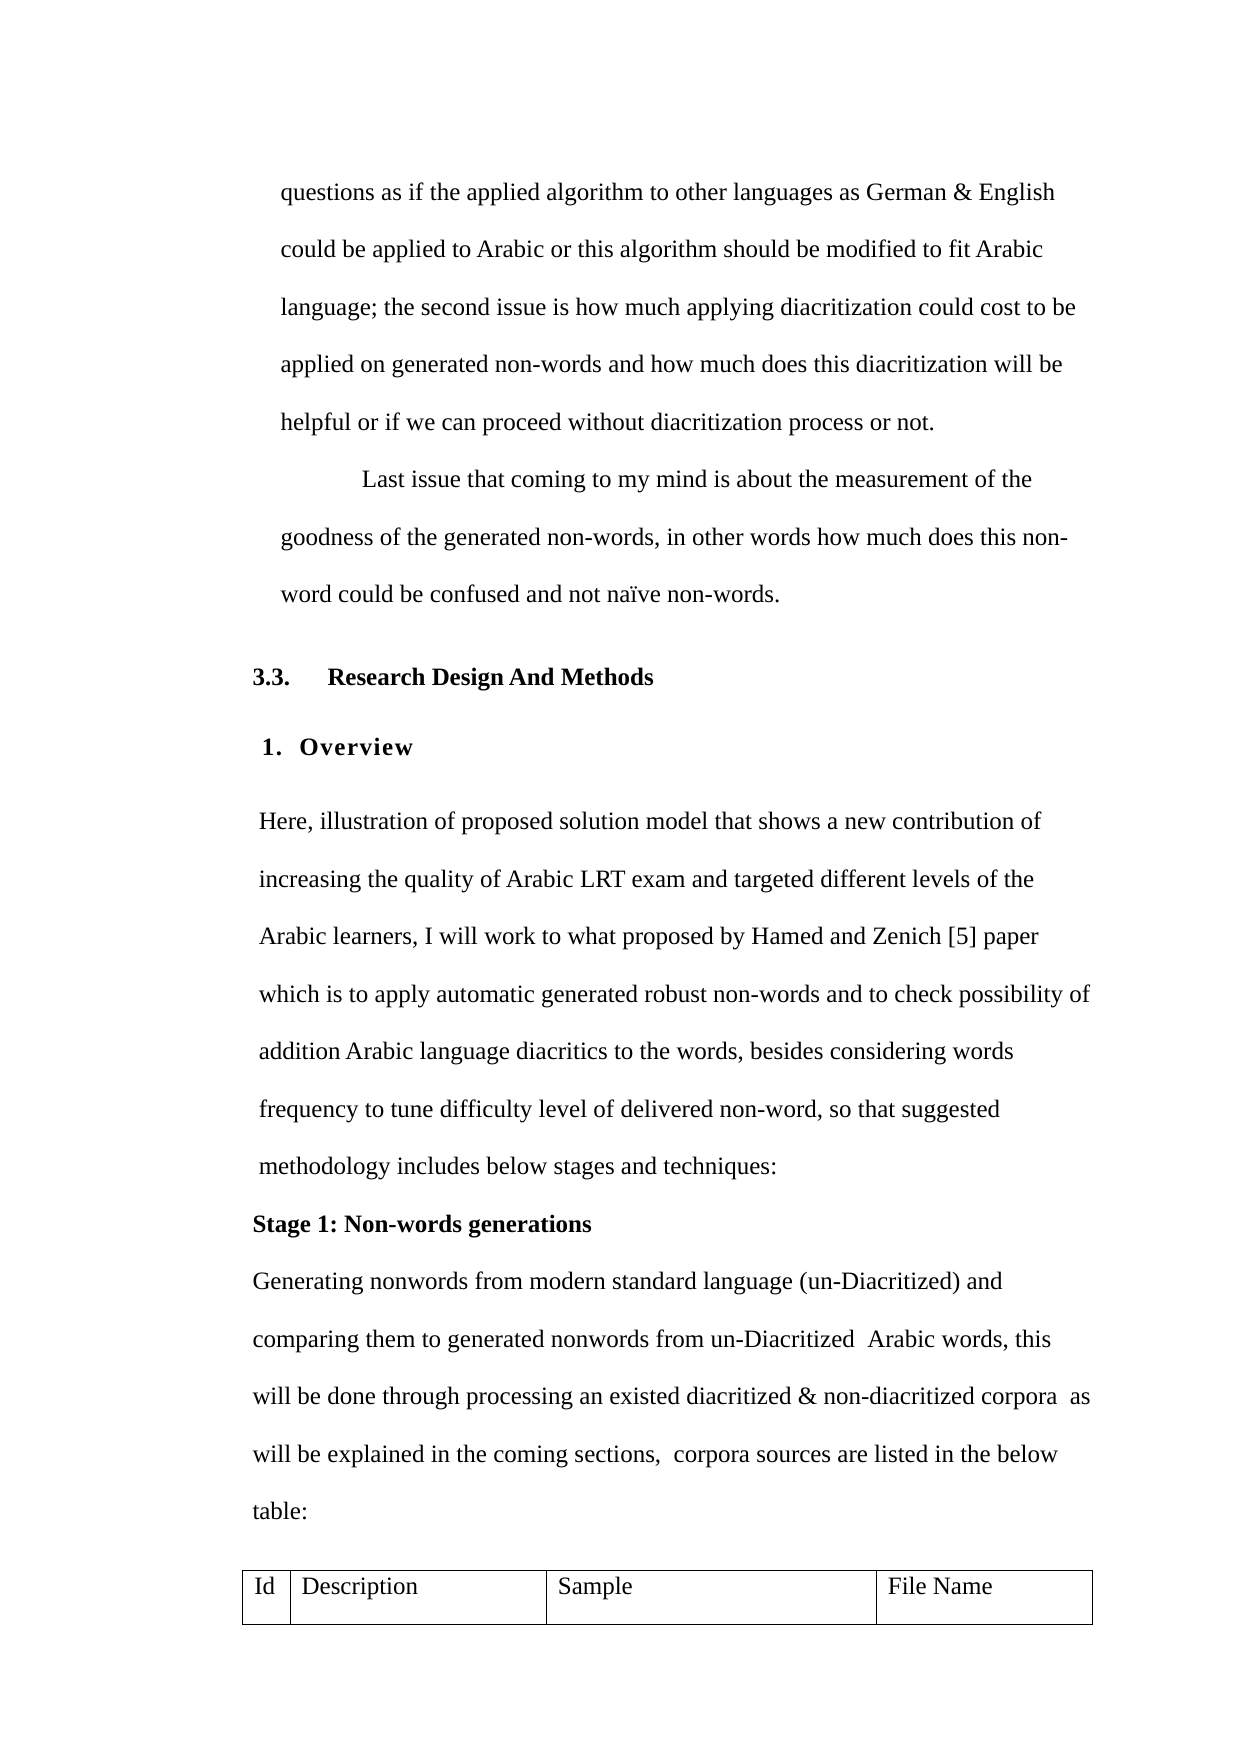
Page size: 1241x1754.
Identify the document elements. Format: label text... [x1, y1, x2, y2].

text Here, illustration of proposed solution model that shows a new contribution of increasing the quality of Arabic LRT exam and targeted different levels of the Arabic learners, I will work to what proposed by Hamed and Zenich [5] paper which is to apply automatic generated robust non-words and to check possibility of addition Arabic language diacritics to the words, besides considering words frequency to tune difficulty level of delivered non-word, so that suggested methodology includes below stages and techniques: [258, 806, 1093, 1180]
subtitle Overview [262, 732, 1093, 761]
table_header File Name [877, 1571, 1092, 1624]
table_header Description [291, 1571, 546, 1624]
table_header Sample [547, 1571, 876, 1624]
table_header Id [243, 1571, 290, 1624]
text Last issue that coming to my mind is about the measurement of the goodness of the generated non-words, in other words how much does this non-word could be confused and not naïve non-words. [280, 464, 1093, 608]
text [280, 177, 1093, 436]
text Stage 1: Non-words generations [252, 1209, 1093, 1237]
subtitle 3.3. Research Design And Methods [215, 662, 1093, 691]
list Generating nonwords from modern standard language (un-Diacritized) and comparing them to generated nonwords from un-Diacritized Arabic words, this will be done through processing an existed diacritized & non-diacritized corpora as will be explained in the coming sections, corpora sources are listed in the below table: [252, 1266, 1093, 1525]
